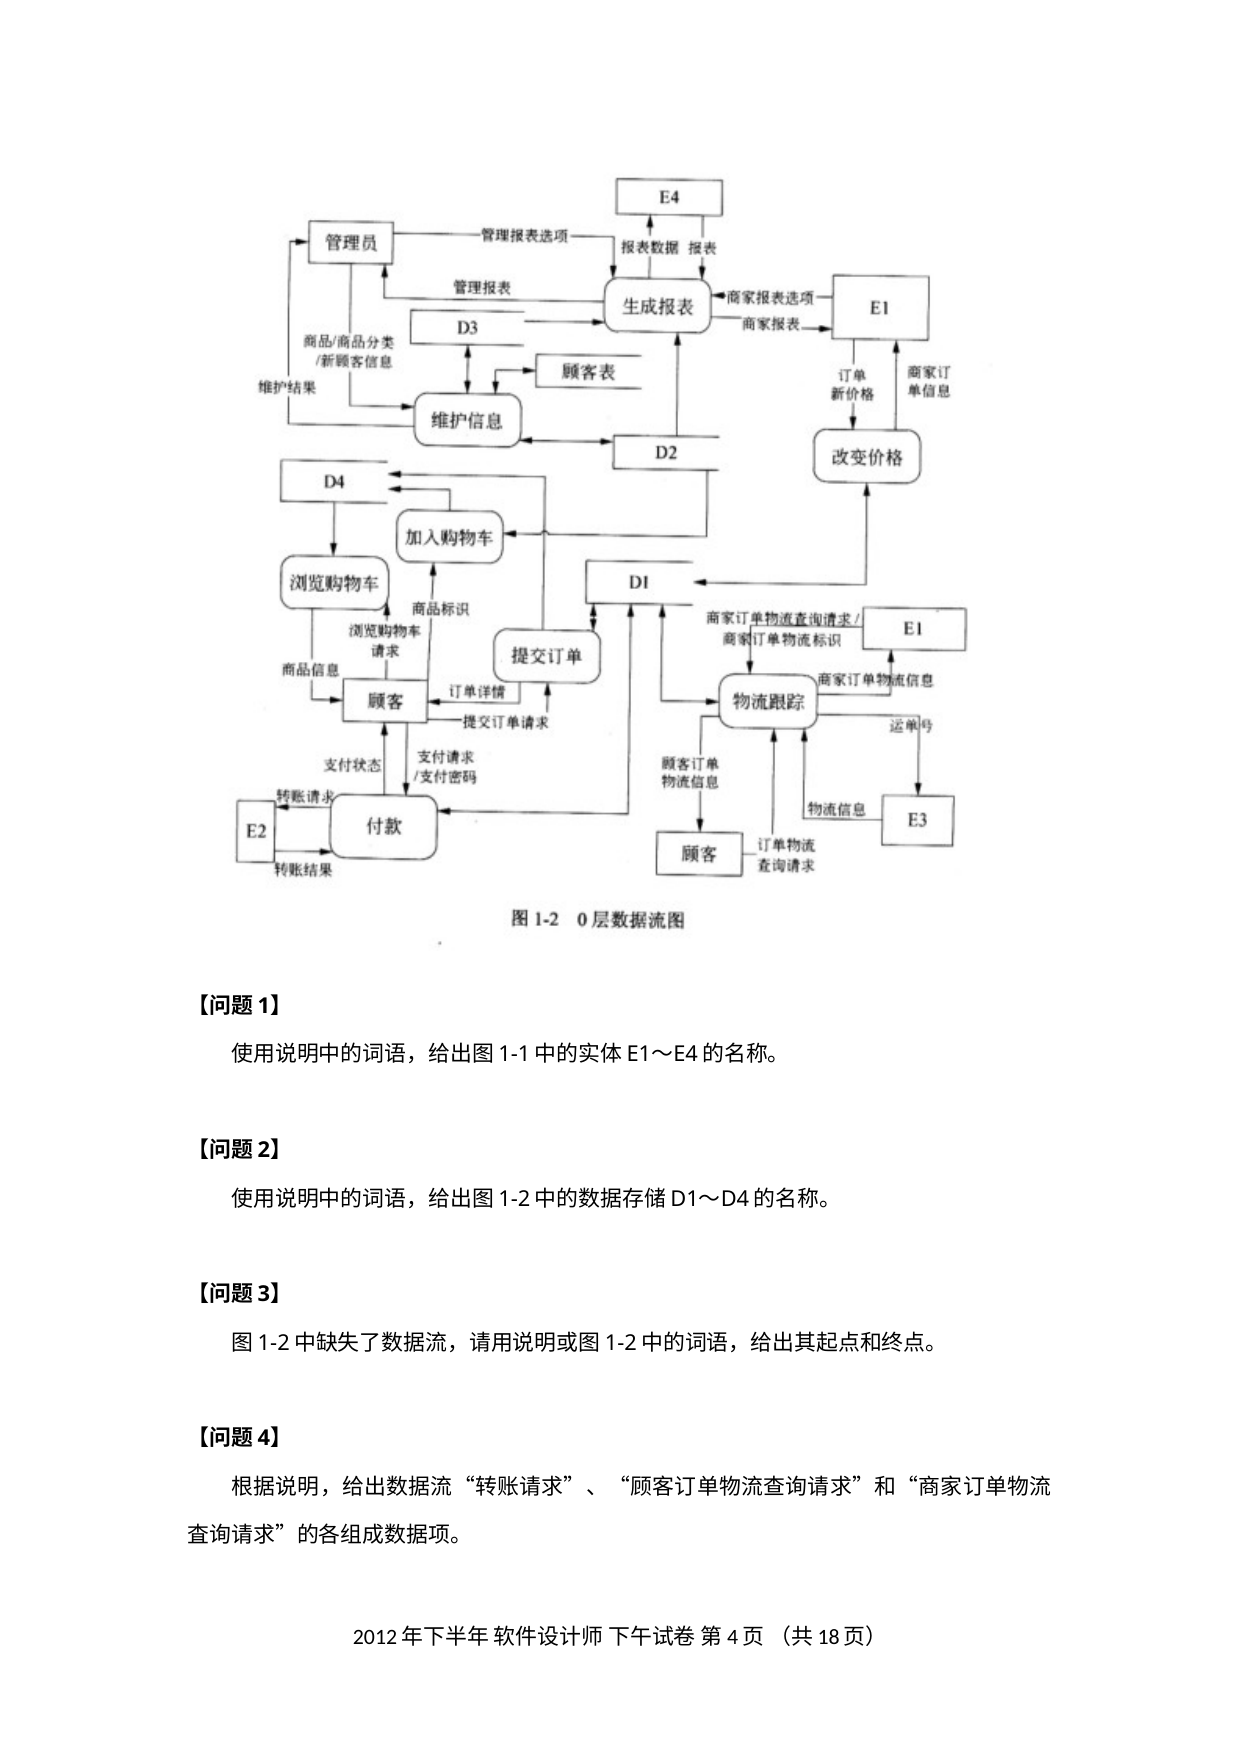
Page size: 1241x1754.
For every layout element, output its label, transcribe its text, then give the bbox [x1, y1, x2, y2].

text 根据说明，给出数据流“转账请求”、“顾客订单物流查询请求”和“商家订单物流査询请求”的各组成数据项。 [187, 1468, 1053, 1549]
picture [216, 162, 1024, 951]
text 【问题1】 [187, 988, 1053, 1020]
text 【问题4】 [187, 1420, 1053, 1452]
text 【问题2】 [187, 1132, 1053, 1164]
text 使用说明中的词语，给出图1-1中的实体E1〜E4的名称。 [187, 1036, 1053, 1069]
text 图1-2中缺失了数据流，请用说明或图1-2中的词语，给出其起点和终点。 [187, 1324, 1053, 1357]
text 【问题3】 [187, 1276, 1053, 1308]
text 使用说明中的词语，给出图1-2中的数据存储D1〜D4的名称。 [187, 1180, 1053, 1213]
